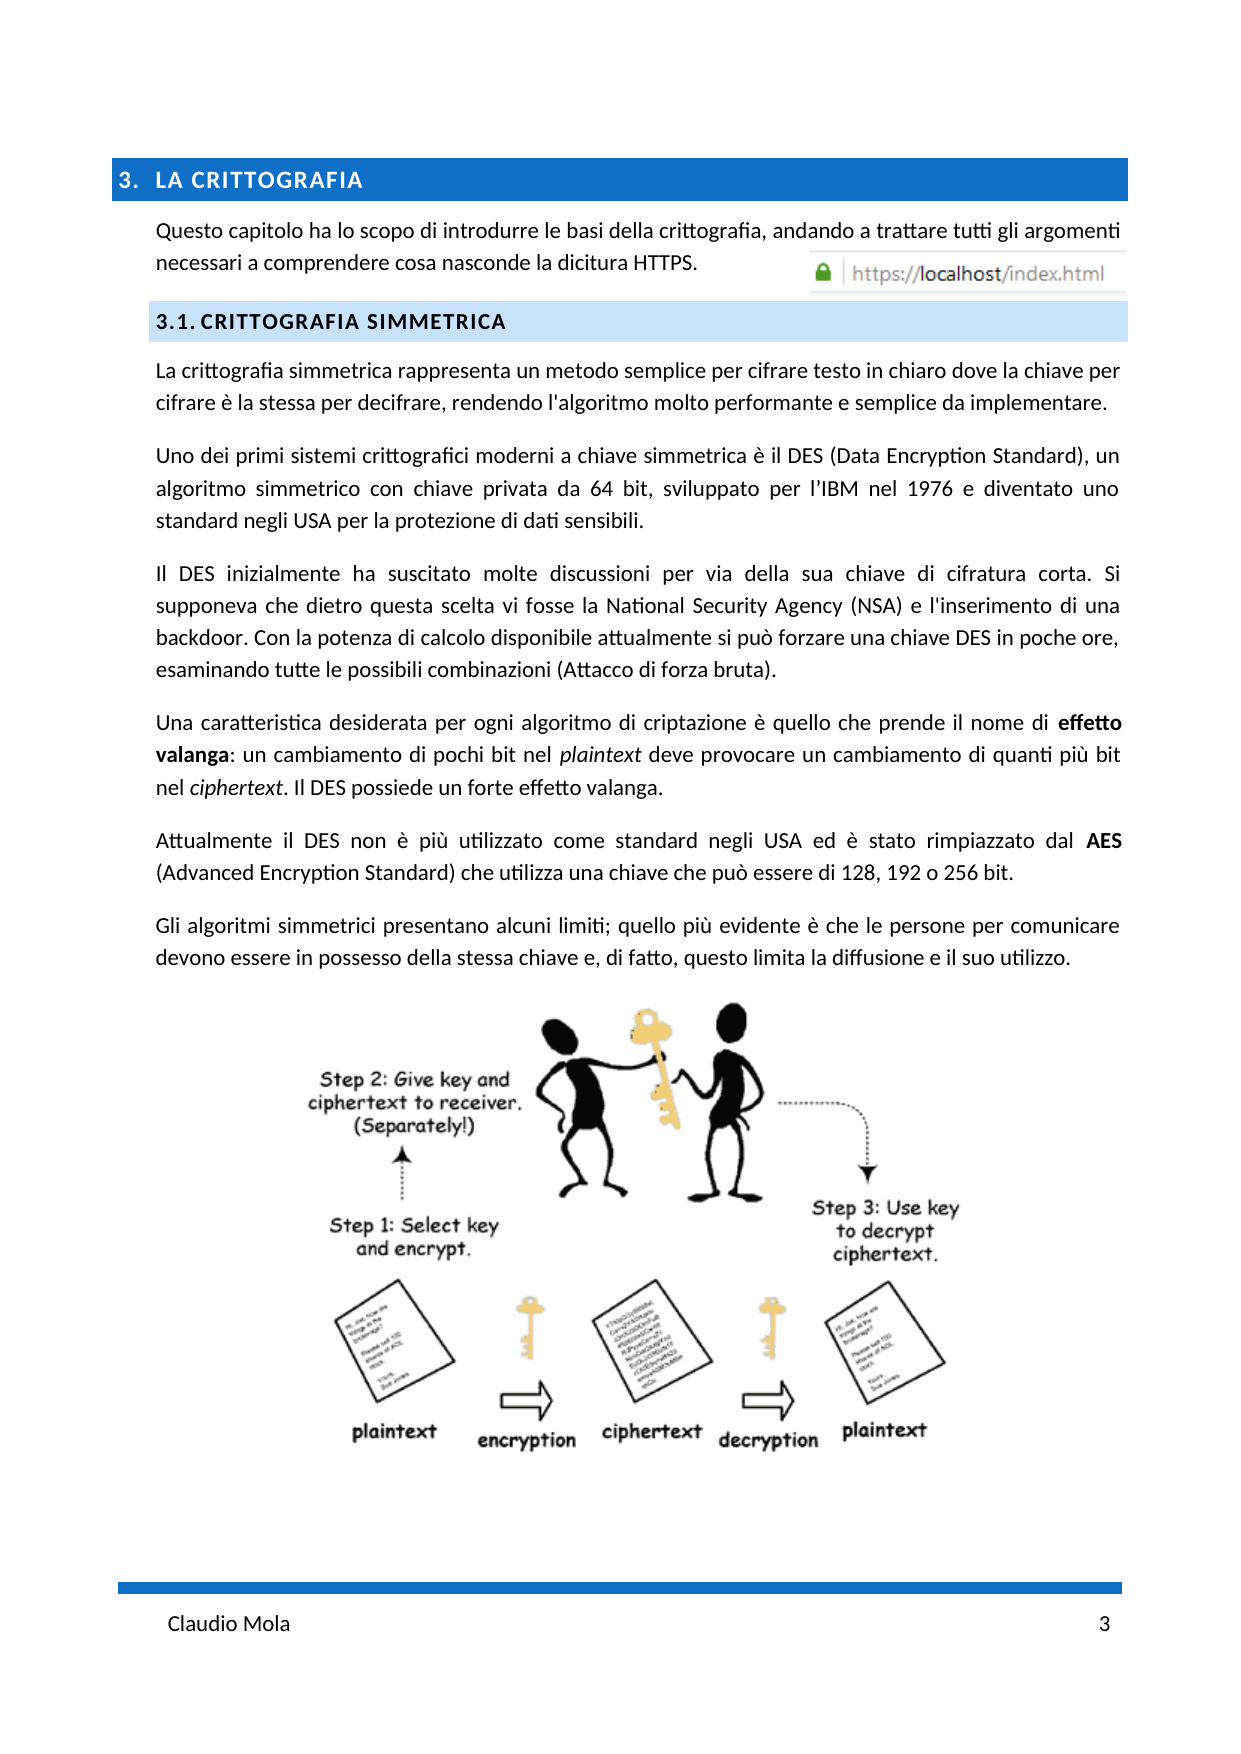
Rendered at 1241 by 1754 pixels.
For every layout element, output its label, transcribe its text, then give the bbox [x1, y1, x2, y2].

picture [306, 996, 972, 1469]
text La crittografia simmetrica rappresenta un metodo semplice per cifrare testo in chiaro dove la chiave per cifrare è la stessa per decifrare, rendendo l'algoritmo molto performante e semplice da implementare. [156, 356, 1122, 416]
subtitle Crittografia Simmetrica [156, 308, 1122, 335]
text Gli algoritmi simmetrici presentano alcuni limiti; quello più evidente è che le persone per comunicare devono essere in possesso della stessa chiave e, di fatto, questo limita la diffusione e il suo utilizzo. [155, 911, 1122, 971]
text Uno dei primi sistemi crittograﬁci moderni a chiave simmetrica è il DES (Data Encryption Standard), un algoritmo simmetrico con chiave privata da 64 bit, sviluppato per l’IBM nel 1976 e diventato uno standard negli USA per la protezione di dati sensibili. [156, 441, 1122, 534]
text Una caratteristica desiderata per ogni algoritmo di criptazione è quello che prende il nome di effetto valanga: un cambiamento di pochi bit nel plaintext deve provocare un cambiamento di quanti più bit nel ciphertext. Il DES possiede un forte effetto valanga. [156, 708, 1122, 801]
text Il DES inizialmente ha suscitato molte discussioni per via della sua chiave di cifratura corta. Si supponeva che dietro questa scelta vi fosse la National Security Agency (NSA) e l'inserimento di una backdoor. Con la potenza di calcolo disponibile attualmente si può forzare una chiave DES in poche ore, esaminando tutte le possibili combinazioni (Attacco di forza bruta). [156, 559, 1122, 683]
text Attualmente il DES non è più utilizzato come standard negli USA ed è stato rimpiazzato dal AES (Advanced Encryption Standard) che utilizza una chiave che può essere di 128, 192 o 256 bit. [156, 826, 1122, 886]
subtitle La crittografia [118, 164, 1122, 195]
picture [809, 250, 1126, 296]
text Questo capitolo ha lo scopo di introdurre le basi della crittografia, andando a trattare tutti gli argomenti necessari a comprendere cosa nasconde la dicitura HTTPS. [156, 216, 1122, 276]
